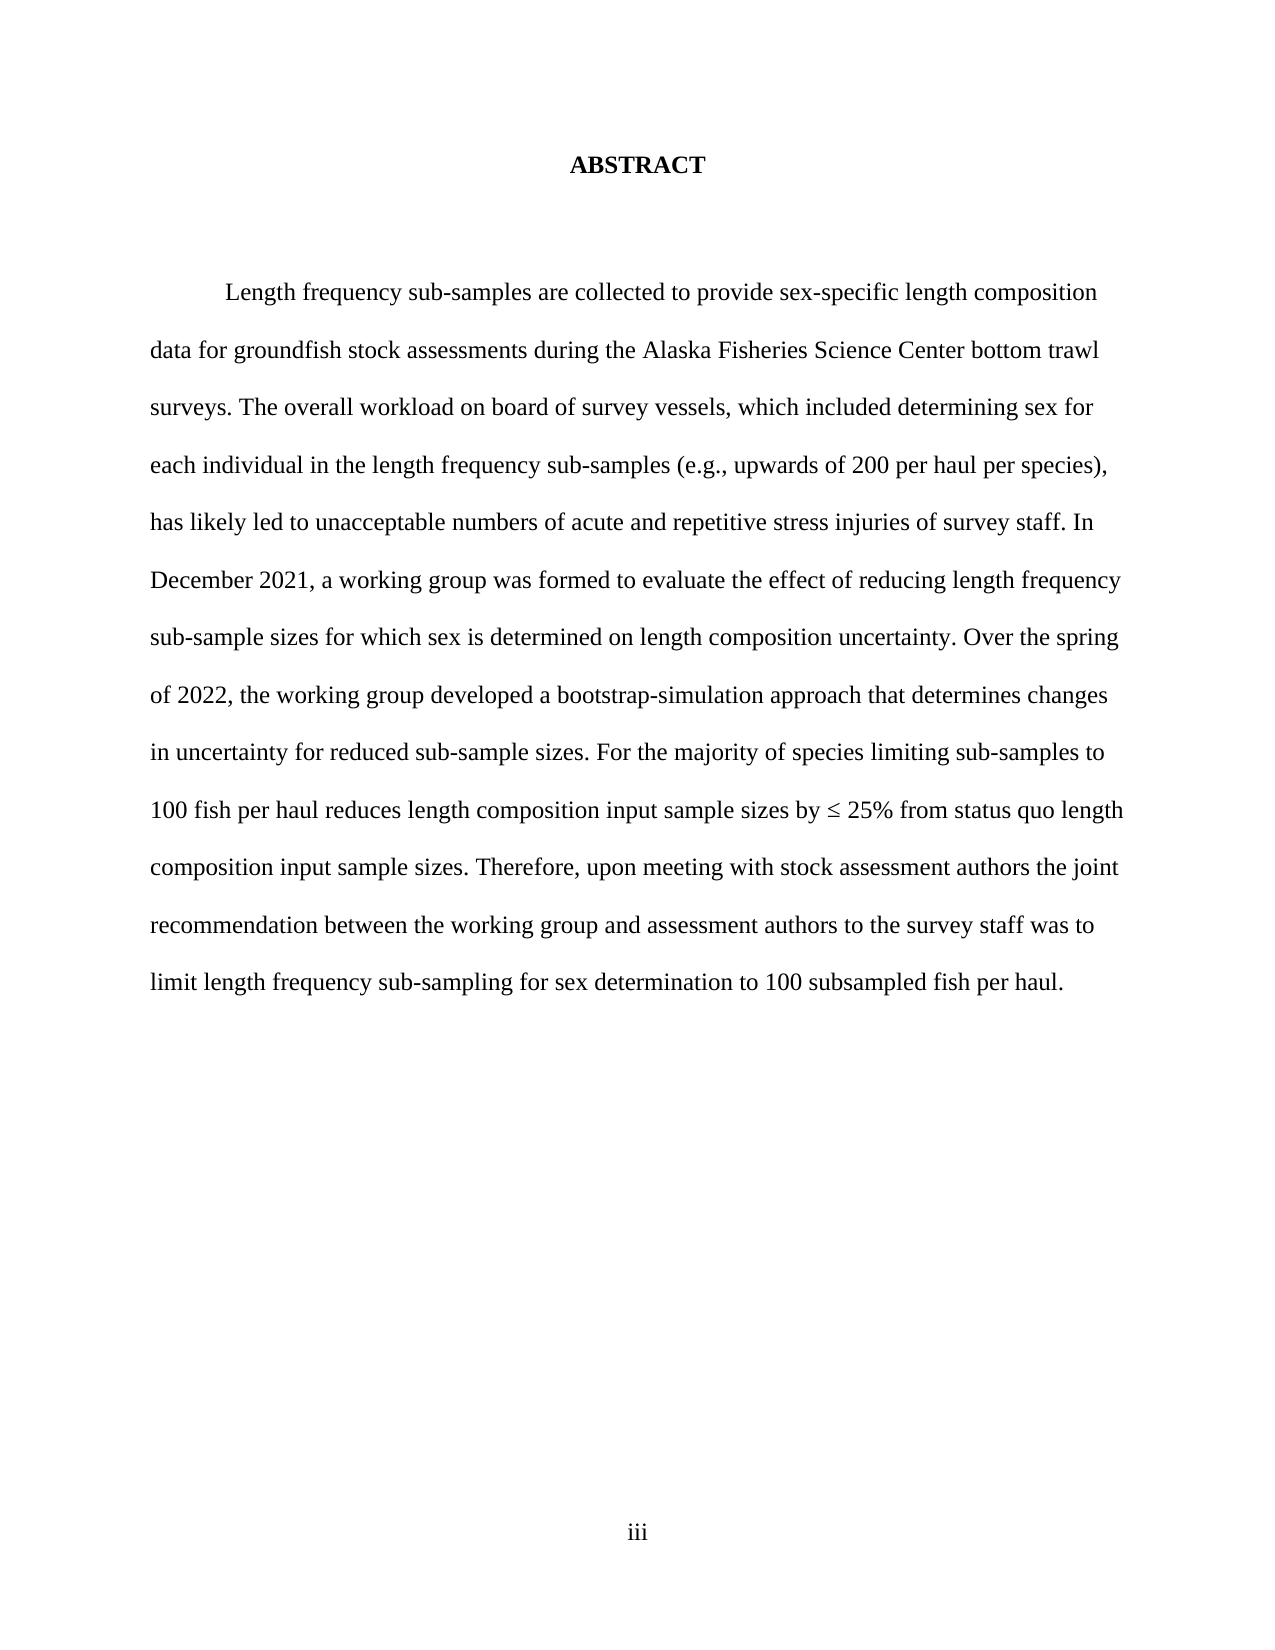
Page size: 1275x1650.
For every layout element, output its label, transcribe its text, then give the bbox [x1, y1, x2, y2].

subtitle ABSTRACT [150, 150, 1125, 179]
text Length frequency sub-samples are collected to provide sex-specific length composition data for groundfish stock assessments during the Alaska Fisheries Science Center bottom trawl surveys. The overall workload on board of survey vessels, which included determining sex for each individual in the length frequency sub-samples (e.g., upwards of 200 per haul per species), has likely led to unacceptable numbers of acute and repetitive stress injuries of survey staff. In December 2021, a working group was formed to evaluate the effect of reducing length frequency sub-sample sizes for which sex is determined on length composition uncertainty. Over the spring of 2022, the working group developed a bootstrap-simulation approach that determines changes in uncertainty for reduced sub-sample sizes. For the majority of species limiting sub-samples to 100 fish per haul reduces length composition input sample sizes by 25% from status quo length composition input sample sizes. Therefore, upon meeting with stock assessment authors the joint recommendation between the working group and assessment authors to the survey staff was to limit length frequency sub-sampling for sex determination to 100 subsampled fish per haul. [150, 277, 1125, 996]
